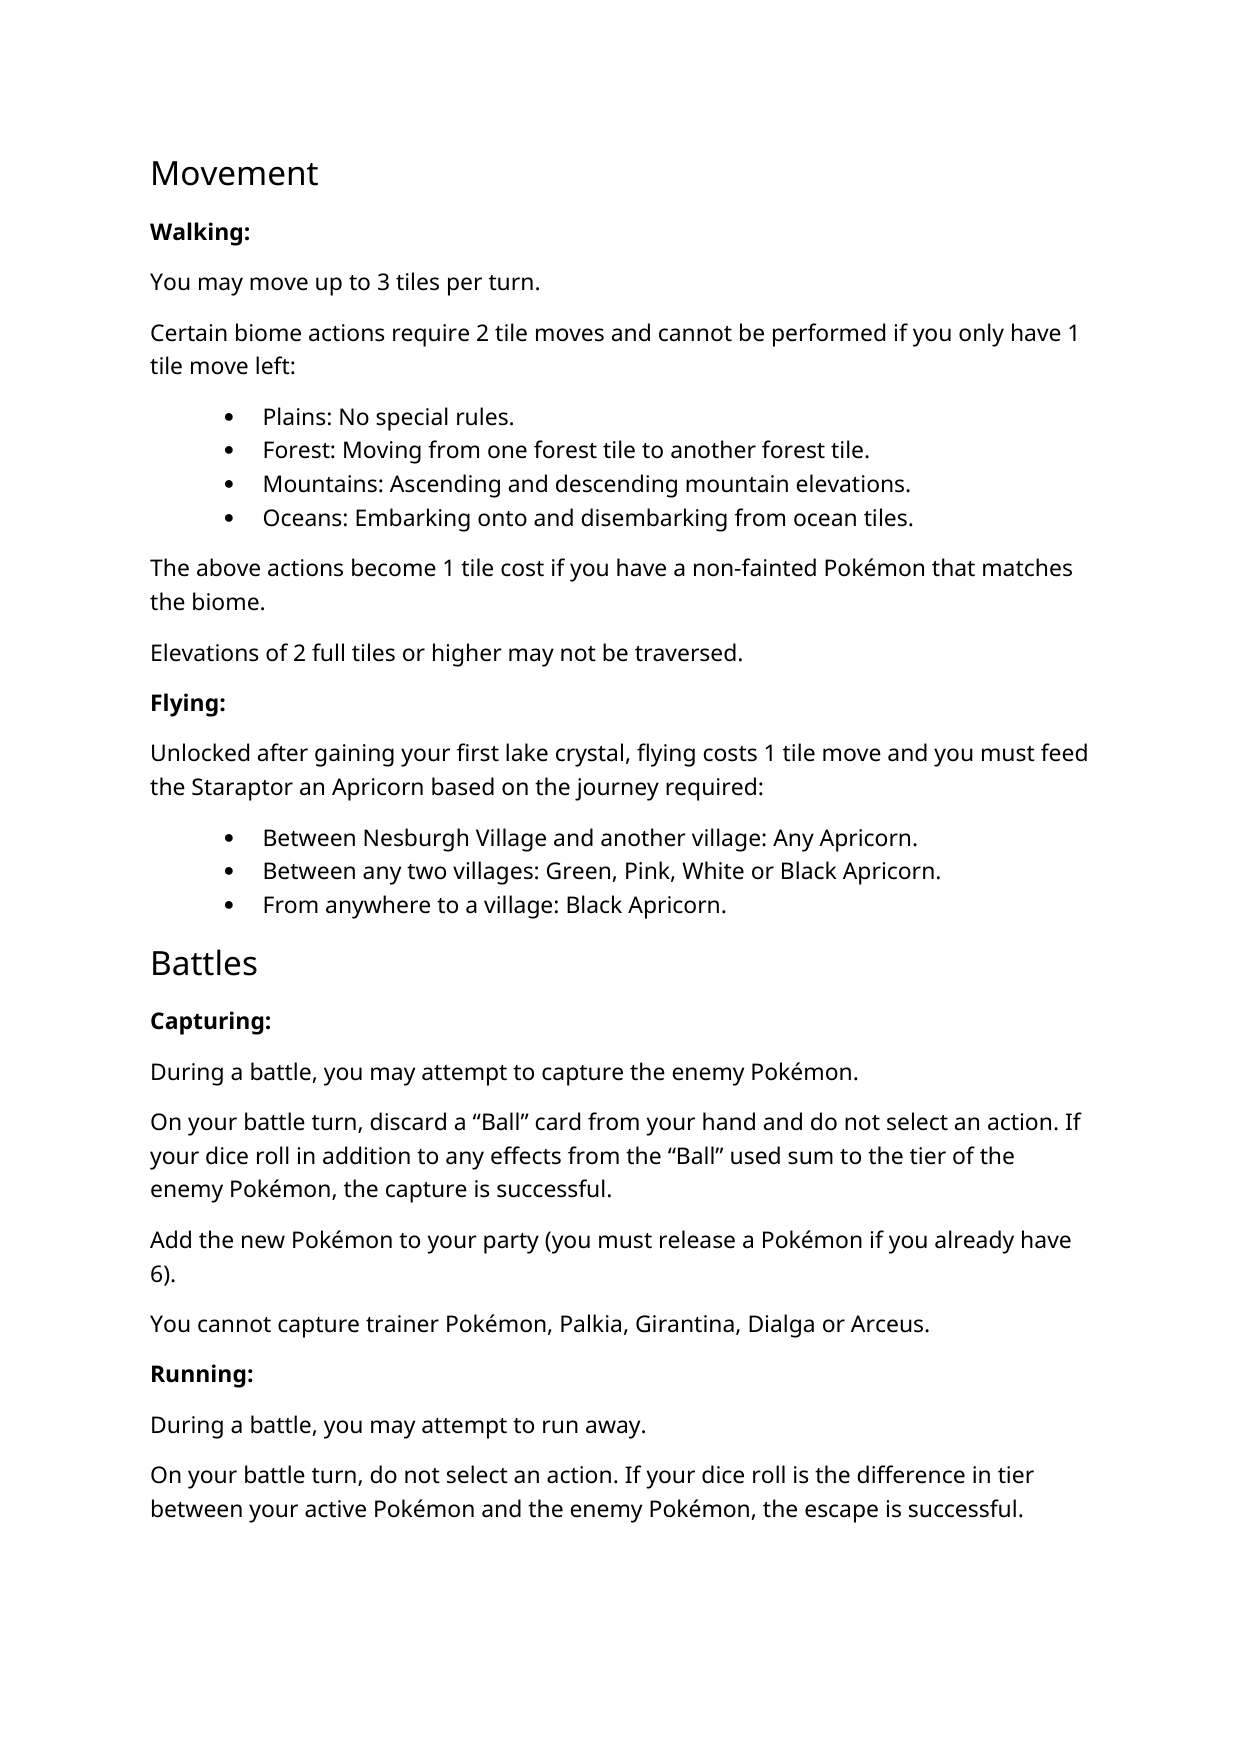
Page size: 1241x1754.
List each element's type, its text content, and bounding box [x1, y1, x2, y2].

list Plains: No special rules. [225, 401, 1090, 432]
list Oceans: Embarking onto and disembarking from ocean tiles. [225, 502, 1090, 533]
list From anywhere to a village: Black Apricorn. [225, 889, 1090, 920]
list Between any two villages: Green, Pink, White or Black Apricorn. [225, 855, 1090, 886]
text On your battle turn, do not select an action. If your dice roll is the difference in tier between your active Pokémon and the enemy Pokémon, the escape is successful. [150, 1459, 1090, 1524]
text You may move up to 3 tiles per turn. [150, 266, 1090, 297]
text Elevations of 2 full tiles or higher may not be traversed. [150, 636, 1090, 668]
text On your battle turn, discard a “Ball” card from your hand and do not select an action. If your dice roll in addition to any effects from the “Ball” used sum to the tier of the enemy Pokémon, the capture is successful. [150, 1106, 1090, 1204]
text Flying: [150, 687, 1090, 718]
list Mountains: Ascending and descending mountain elevations. [225, 468, 1090, 499]
text Running: [150, 1358, 1090, 1389]
text Certain biome actions require 2 tile moves and cannot be performed if you only have 1 tile move left: [150, 316, 1090, 381]
text Battles [150, 939, 1090, 985]
text Add the new Pokémon to your party (you must release a Pokémon if you already have 6). [150, 1224, 1090, 1289]
list Between Nesburgh Village and another village: Any Apricorn. [225, 821, 1090, 853]
text You cannot capture trainer Pokémon, Palkia, Girantina, Dialga or Arceus. [150, 1308, 1090, 1339]
text Walking: [150, 216, 1090, 247]
text Unlocked after gaining your first lake crystal, flying costs 1 tile move and you must feed the Staraptor an Apricorn based on the journey required: [150, 737, 1090, 802]
list Forest: Moving from one forest tile to another forest tile. [225, 434, 1090, 466]
text Movement [150, 150, 1090, 195]
text The above actions become 1 tile cost if you have a non-fainted Pokémon that matches the biome. [150, 552, 1090, 617]
text During a battle, you may attempt to run away. [150, 1409, 1090, 1440]
text Capturing: [150, 1005, 1090, 1036]
text During a battle, you may attempt to capture the enemy Pokémon. [150, 1055, 1090, 1087]
